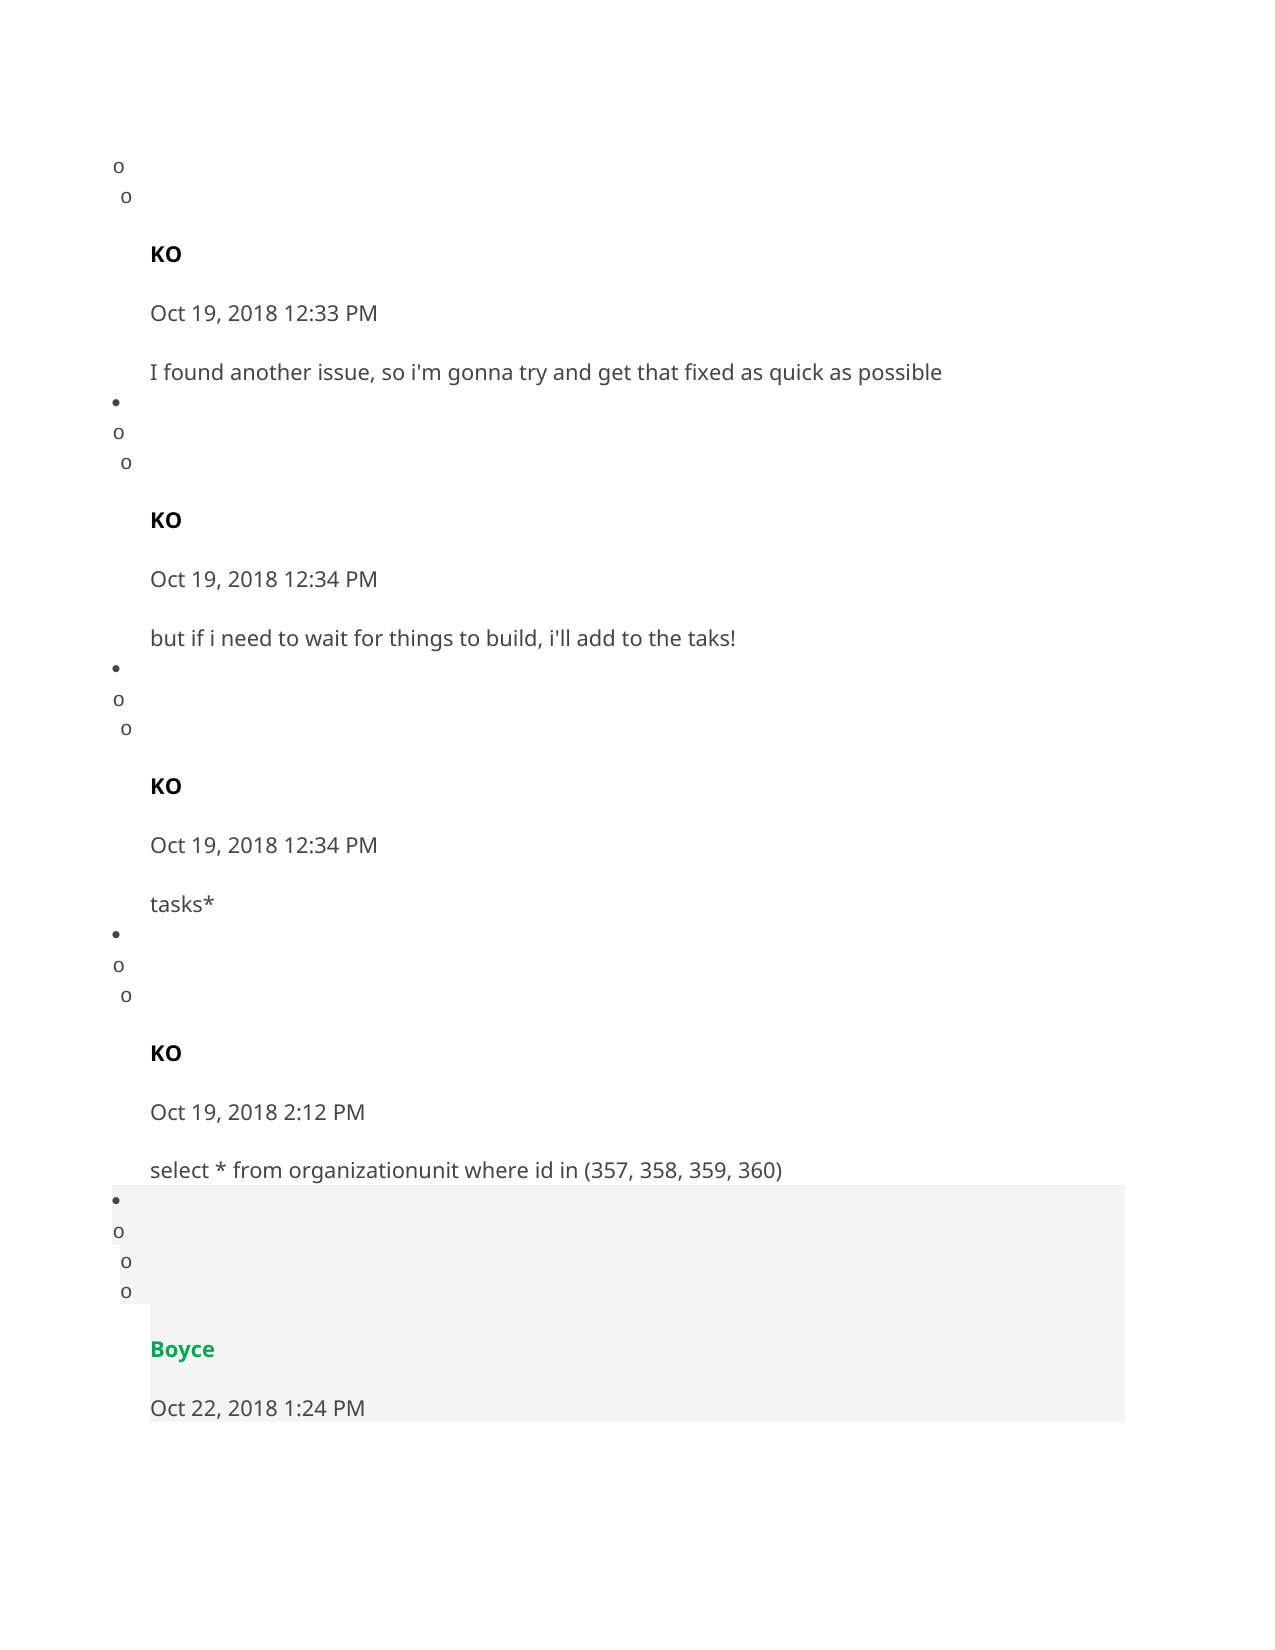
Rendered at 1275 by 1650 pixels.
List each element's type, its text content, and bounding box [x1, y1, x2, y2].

text Oct 19, 2018 2:12 PM [150, 1096, 1125, 1126]
text KO [150, 505, 1125, 535]
text KO [150, 239, 1125, 268]
text Boyce [150, 1333, 1125, 1363]
text KO [150, 771, 1125, 801]
text Oct 22, 2018 1:24 PM [150, 1392, 1125, 1422]
text tasks* [150, 889, 1125, 919]
text Oct 19, 2018 12:33 PM [150, 298, 1125, 327]
text I found another issue, so i'm gonna try and get that fixed as quick as possible [150, 357, 1125, 386]
text Oct 19, 2018 12:34 PM [150, 564, 1125, 594]
text KO [150, 1037, 1125, 1067]
text but if i need to wait for things to build, i'll add to the taks! [150, 623, 1125, 653]
text select * from organizationunit where id in (357, 358, 359, 360) [150, 1155, 1125, 1185]
text Oct 19, 2018 12:34 PM [150, 830, 1125, 860]
